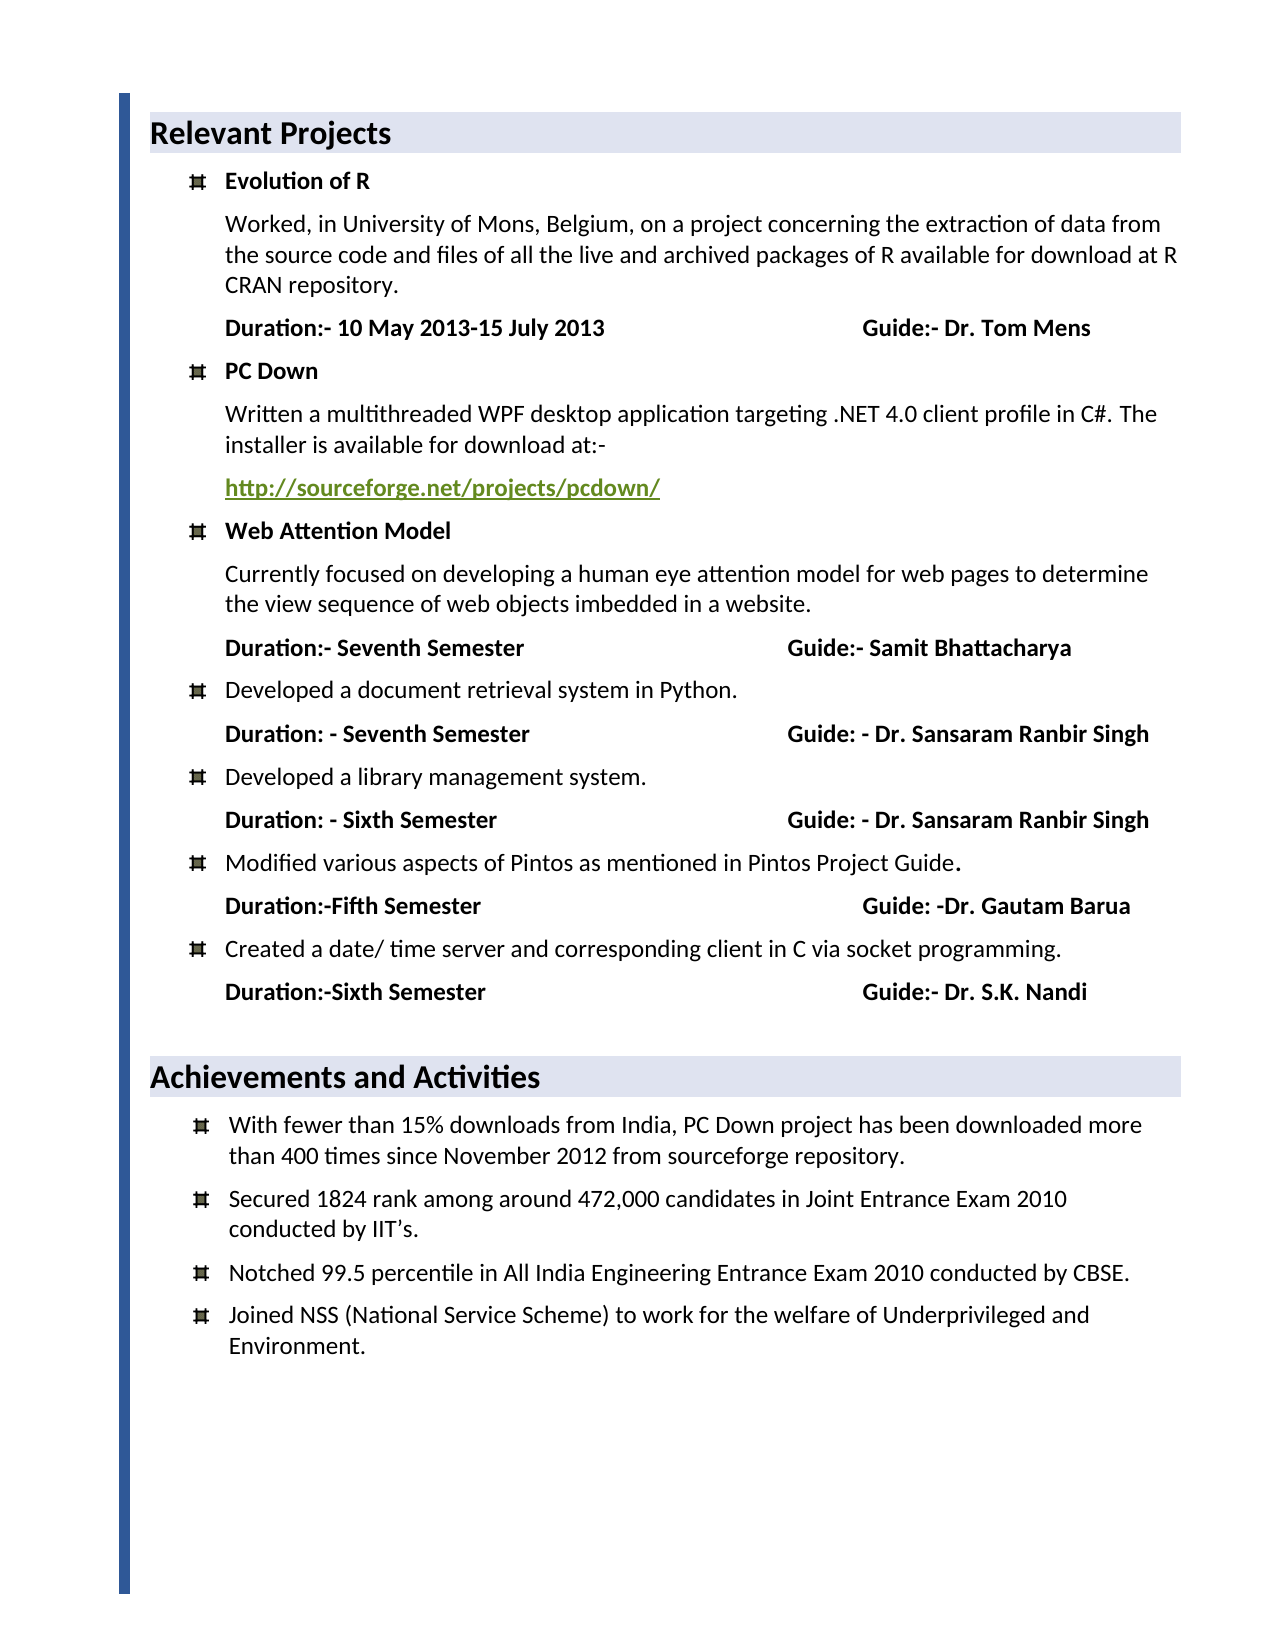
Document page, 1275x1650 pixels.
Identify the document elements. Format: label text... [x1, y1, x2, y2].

list Joined NSS (National Service Scheme) to work for the welfare of Underprivileged and Environment. [191, 1300, 1181, 1361]
subtitle Achievements and Activities [150, 1056, 1181, 1097]
picture [188, 682, 206, 699]
list Developed a library management system. [187, 761, 1181, 791]
picture [188, 854, 206, 871]
picture [188, 940, 206, 957]
text Duration:-Fifth Semester Guide: -Dr. Gautam Barua [225, 890, 1181, 920]
picture [188, 363, 206, 380]
text Duration: - Seventh Semester Guide: - Dr. Sansaram Ranbir Singh [225, 718, 1181, 748]
picture [192, 1117, 209, 1134]
picture [188, 768, 206, 785]
picture [192, 1264, 209, 1281]
picture [192, 1190, 209, 1208]
title http://sourceforge.net/projects/pcdown/ [225, 472, 1181, 503]
list Created a date/ time server and corresponding client in C via socket programming. [187, 933, 1181, 963]
subtitle Relevant Projects [150, 112, 1181, 153]
picture [188, 522, 206, 540]
title Currently focused on developing a human eye attention model for web pages to determine the view sequence of web objects imbedded in a website. [225, 558, 1181, 619]
title Worked, in University of Mons, Belgium, on a project concerning the extraction of data from the source code and files of all the live and archived packages of R available for download at R CRAN repository. [225, 208, 1181, 300]
title Developed a document retrieval system in Python. [187, 675, 1181, 705]
title Web Attention Model [187, 515, 1181, 546]
title PC Down [187, 356, 1181, 386]
list Notched 99.5 percentile in All India Engineering Entrance Exam 2010 conducted by CBSE. [191, 1257, 1181, 1287]
title Duration:- 10 May 2013-15 July 2013 Guide:- Dr. Tom Mens [225, 312, 1181, 343]
title Evolution of R [187, 165, 1181, 196]
text Duration: - Sixth Semester Guide: - Dr. Sansaram Ranbir Singh [225, 804, 1181, 834]
picture [192, 1307, 209, 1324]
list Secured 1824 rank among around 472,000 candidates in Joint Entrance Exam 2010 conducted by IIT’s. [191, 1183, 1181, 1244]
title Written a multithreaded WPF desktop application targeting .NET 4.0 client profile in C#. The installer is available for download at:- [225, 398, 1181, 459]
picture [188, 173, 206, 190]
list With fewer than 15% downloads from India, PC Down project has been downloaded more than 400 times since November 2012 from sourceforge repository. [191, 1109, 1181, 1171]
title Duration:- Seventh Semester Guide:- Samit Bhattacharya [225, 632, 1181, 662]
list Modified various aspects of Pintos as mentioned in Pintos Project Guide. [187, 847, 1181, 877]
text Duration:-Sixth Semester Guide:- Dr. S.K. Nandi [225, 976, 1181, 1006]
